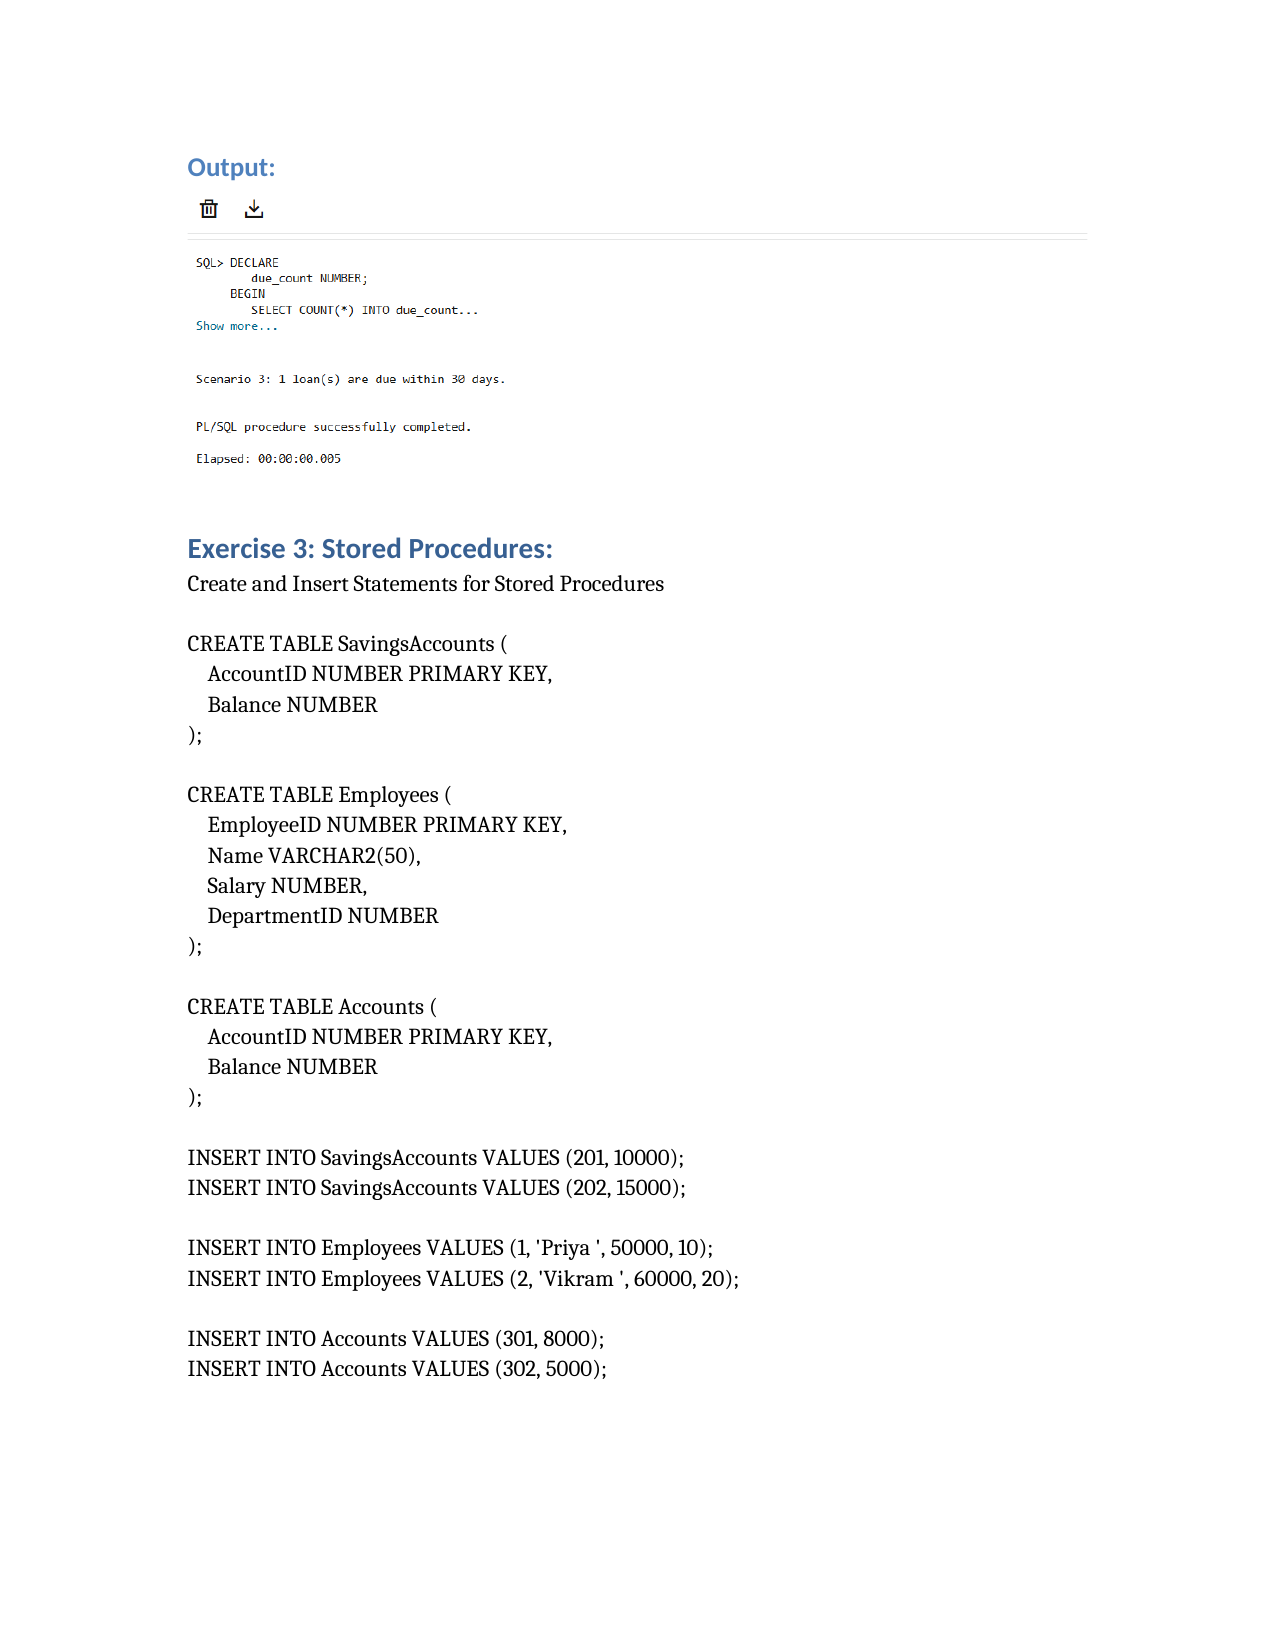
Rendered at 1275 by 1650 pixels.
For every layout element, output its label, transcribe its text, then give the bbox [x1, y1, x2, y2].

picture [187, 187, 1088, 476]
text Create and Insert Statements for Stored Procedures CREATE TABLE SavingsAccounts ( AccountID NUMBER PRIMARY KEY, Balance NUMBER ); CREATE TABLE Employees ( EmployeeID NUMBER PRIMARY KEY, Name VARCHAR2(50), Salary NUMBER, DepartmentID NUMBER ); CREATE TABLE Accounts ( AccountID NUMBER PRIMARY KEY, Balance NUMBER ); INSERT INTO SavingsAccounts VALUES (201, 10000); INSERT INTO SavingsAccounts VALUES (202, 15000); INSERT INTO Employees VALUES (1, 'Priya ', 50000, 10); INSERT INTO Employees VALUES (2, 'Vikram ', 60000, 20); INSERT INTO Accounts VALUES (301, 8000); INSERT INTO Accounts VALUES (302, 5000); [187, 571, 1087, 1413]
subtitle Output: [187, 150, 1087, 183]
subtitle Exercise 3: Stored Procedures: [187, 530, 1087, 565]
